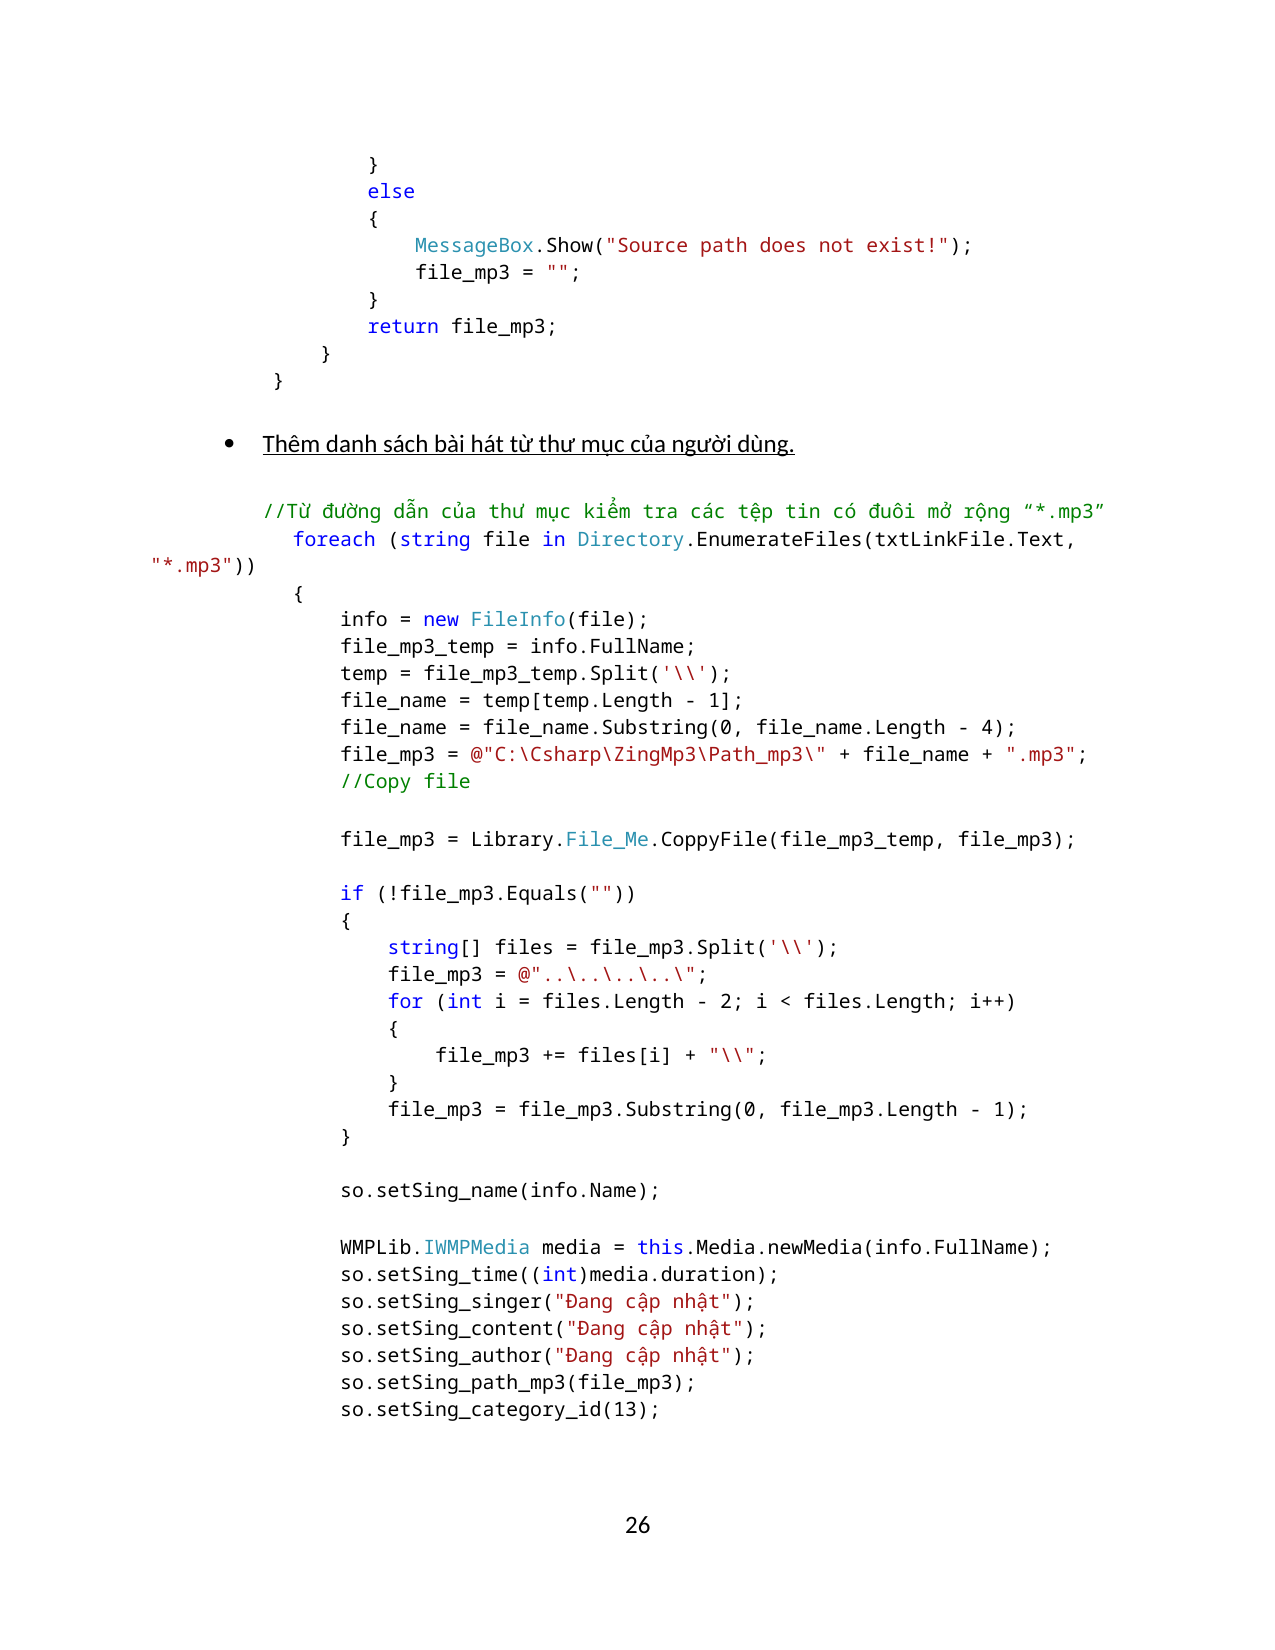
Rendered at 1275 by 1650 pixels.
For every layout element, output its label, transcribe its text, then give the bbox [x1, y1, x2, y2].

text } [225, 366, 1125, 393]
text { [150, 906, 1125, 933]
text file_mp3 = Library.File_Me.CoppyFile(file_mp3_temp, file_mp3); [150, 825, 1125, 852]
text file_mp3 = file_mp3.Substring(0, file_mp3.Length - 1); [150, 1095, 1125, 1122]
text { [150, 1014, 1125, 1041]
text so.setSing_path_mp3(file_mp3); [150, 1368, 1125, 1395]
list Thêm danh sách bài hát từ thư mục của người dùng. [225, 428, 1125, 458]
text WMPLib.IWMPMedia media = this.Media.newMedia(info.FullName); [150, 1233, 1125, 1260]
text file_name = temp[temp.Length - 1]; [150, 687, 1125, 714]
text so.setSing_category_id(13); [150, 1395, 1125, 1422]
text file_mp3 = @"..\..\..\..\"; [150, 960, 1125, 987]
text } [225, 150, 1125, 177]
text so.setSing_singer("Đang cập nhật"); [150, 1287, 1125, 1314]
text } [150, 1122, 1125, 1149]
text so.setSing_content("Đang cập nhật"); [150, 1314, 1125, 1341]
text return file_mp3; [225, 312, 1125, 339]
text so.setSing_author("Đang cập nhật"); [150, 1341, 1125, 1368]
text //Từ đường dẫn của thư mục kiểm tra các tệp tin có đuôi mở rộng “*.mp3” [187, 498, 1125, 525]
text { [225, 204, 1125, 231]
text //Copy file [150, 768, 1125, 794]
text for (int i = files.Length - 2; i < files.Length; i++) [150, 987, 1125, 1014]
text file_mp3_temp = info.FullName; [150, 633, 1125, 660]
text } [150, 1068, 1125, 1095]
text } [225, 339, 1125, 366]
text file_mp3 += files[i] + "\\"; [150, 1041, 1125, 1068]
text else [225, 177, 1125, 204]
text MessageBox.Show("Source path does not exist!"); [225, 231, 1125, 258]
text file_name = file_name.Substring(0, file_name.Length - 4); [150, 714, 1125, 741]
text } [225, 285, 1125, 312]
text if (!file_mp3.Equals("")) [150, 879, 1125, 906]
text temp = file_mp3_temp.Split('\\'); [150, 660, 1125, 687]
text foreach (string file in Directory.EnumerateFiles(txtLinkFile.Text, "*.mp3")) [150, 525, 1125, 579]
text file_mp3 = ""; [225, 258, 1125, 285]
text file_mp3 = @"C:\Csharp\ZingMp3\Path_mp3\" + file_name + ".mp3"; [150, 741, 1125, 768]
text so.setSing_name(info.Name); [150, 1176, 1125, 1203]
text string[] files = file_mp3.Split('\\'); [150, 933, 1125, 960]
text { [150, 579, 1125, 606]
text so.setSing_time((int)media.duration); [150, 1260, 1125, 1287]
text info = new FileInfo(file); [150, 606, 1125, 633]
